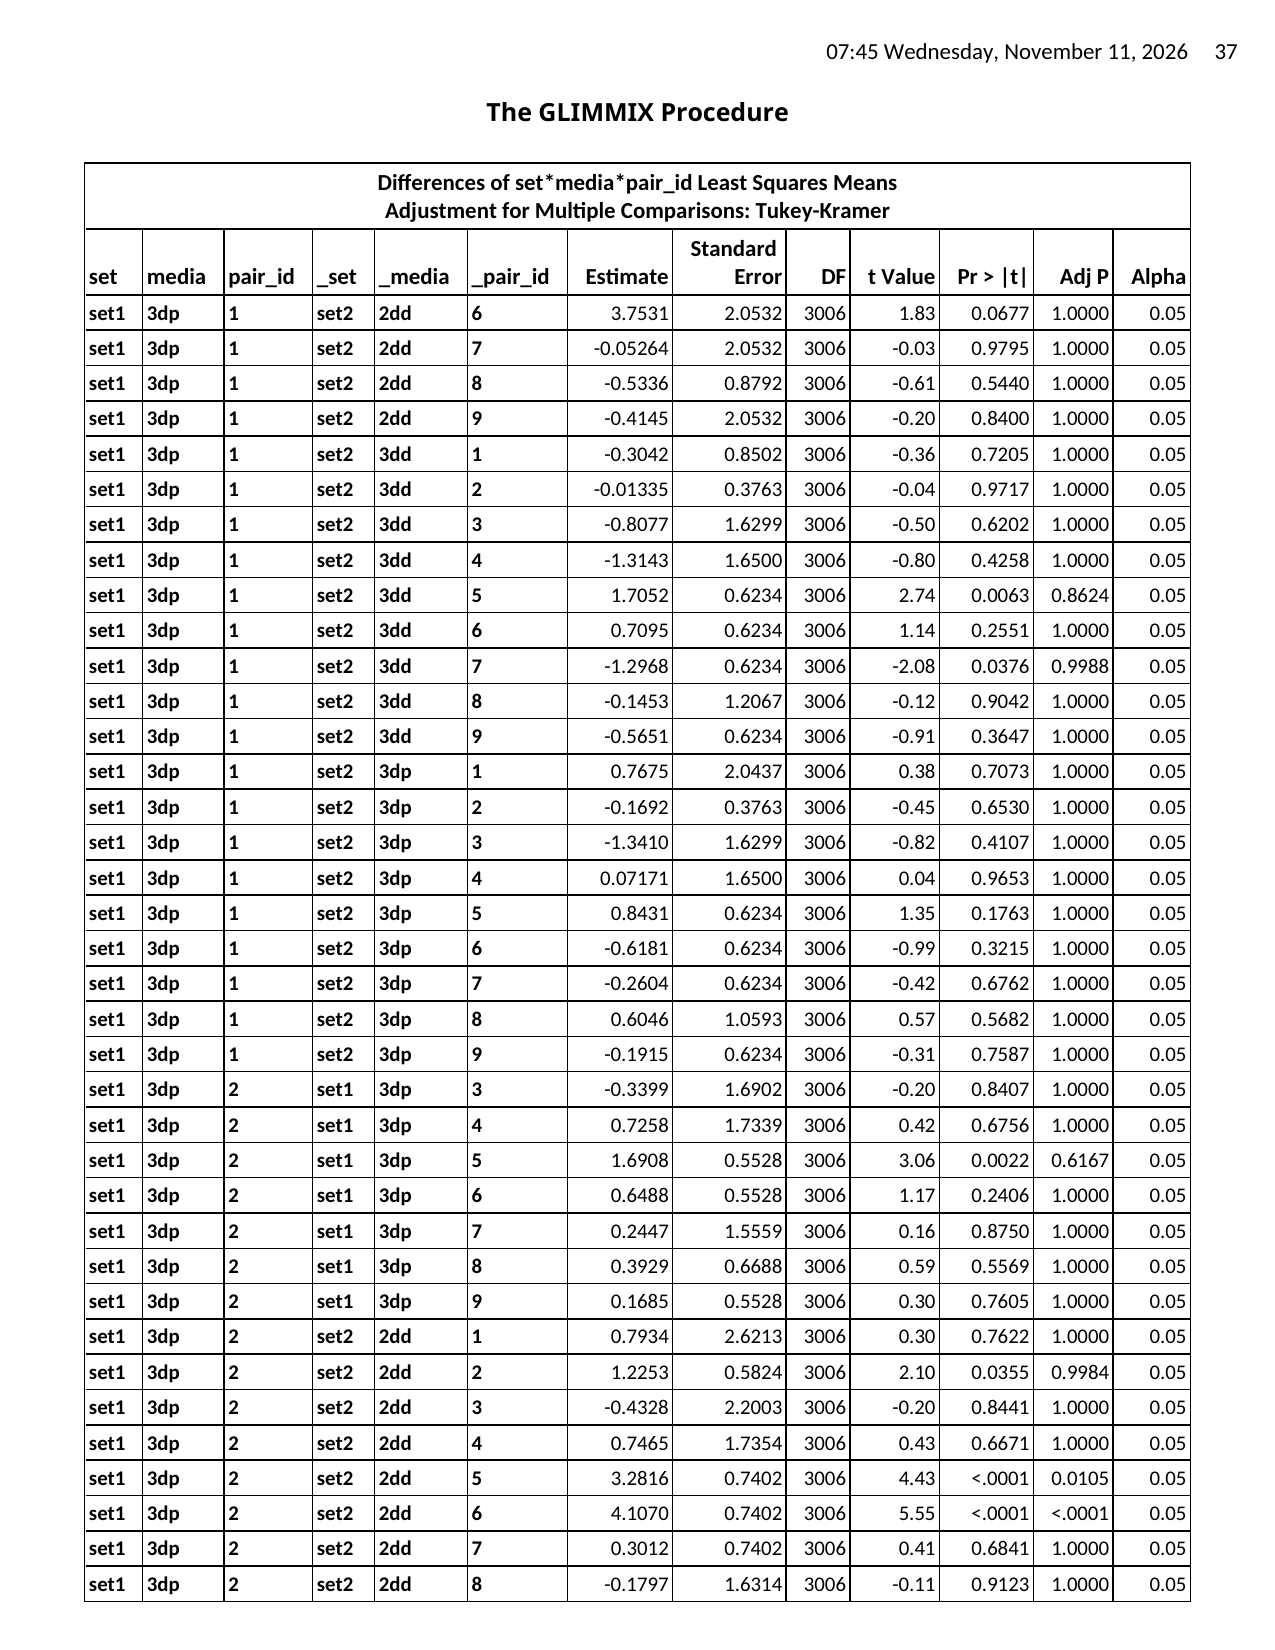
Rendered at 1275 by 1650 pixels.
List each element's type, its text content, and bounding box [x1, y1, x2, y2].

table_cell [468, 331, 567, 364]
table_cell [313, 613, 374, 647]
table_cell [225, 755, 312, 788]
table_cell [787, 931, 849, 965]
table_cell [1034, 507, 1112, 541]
table_cell Pr > |t| [940, 230, 1033, 294]
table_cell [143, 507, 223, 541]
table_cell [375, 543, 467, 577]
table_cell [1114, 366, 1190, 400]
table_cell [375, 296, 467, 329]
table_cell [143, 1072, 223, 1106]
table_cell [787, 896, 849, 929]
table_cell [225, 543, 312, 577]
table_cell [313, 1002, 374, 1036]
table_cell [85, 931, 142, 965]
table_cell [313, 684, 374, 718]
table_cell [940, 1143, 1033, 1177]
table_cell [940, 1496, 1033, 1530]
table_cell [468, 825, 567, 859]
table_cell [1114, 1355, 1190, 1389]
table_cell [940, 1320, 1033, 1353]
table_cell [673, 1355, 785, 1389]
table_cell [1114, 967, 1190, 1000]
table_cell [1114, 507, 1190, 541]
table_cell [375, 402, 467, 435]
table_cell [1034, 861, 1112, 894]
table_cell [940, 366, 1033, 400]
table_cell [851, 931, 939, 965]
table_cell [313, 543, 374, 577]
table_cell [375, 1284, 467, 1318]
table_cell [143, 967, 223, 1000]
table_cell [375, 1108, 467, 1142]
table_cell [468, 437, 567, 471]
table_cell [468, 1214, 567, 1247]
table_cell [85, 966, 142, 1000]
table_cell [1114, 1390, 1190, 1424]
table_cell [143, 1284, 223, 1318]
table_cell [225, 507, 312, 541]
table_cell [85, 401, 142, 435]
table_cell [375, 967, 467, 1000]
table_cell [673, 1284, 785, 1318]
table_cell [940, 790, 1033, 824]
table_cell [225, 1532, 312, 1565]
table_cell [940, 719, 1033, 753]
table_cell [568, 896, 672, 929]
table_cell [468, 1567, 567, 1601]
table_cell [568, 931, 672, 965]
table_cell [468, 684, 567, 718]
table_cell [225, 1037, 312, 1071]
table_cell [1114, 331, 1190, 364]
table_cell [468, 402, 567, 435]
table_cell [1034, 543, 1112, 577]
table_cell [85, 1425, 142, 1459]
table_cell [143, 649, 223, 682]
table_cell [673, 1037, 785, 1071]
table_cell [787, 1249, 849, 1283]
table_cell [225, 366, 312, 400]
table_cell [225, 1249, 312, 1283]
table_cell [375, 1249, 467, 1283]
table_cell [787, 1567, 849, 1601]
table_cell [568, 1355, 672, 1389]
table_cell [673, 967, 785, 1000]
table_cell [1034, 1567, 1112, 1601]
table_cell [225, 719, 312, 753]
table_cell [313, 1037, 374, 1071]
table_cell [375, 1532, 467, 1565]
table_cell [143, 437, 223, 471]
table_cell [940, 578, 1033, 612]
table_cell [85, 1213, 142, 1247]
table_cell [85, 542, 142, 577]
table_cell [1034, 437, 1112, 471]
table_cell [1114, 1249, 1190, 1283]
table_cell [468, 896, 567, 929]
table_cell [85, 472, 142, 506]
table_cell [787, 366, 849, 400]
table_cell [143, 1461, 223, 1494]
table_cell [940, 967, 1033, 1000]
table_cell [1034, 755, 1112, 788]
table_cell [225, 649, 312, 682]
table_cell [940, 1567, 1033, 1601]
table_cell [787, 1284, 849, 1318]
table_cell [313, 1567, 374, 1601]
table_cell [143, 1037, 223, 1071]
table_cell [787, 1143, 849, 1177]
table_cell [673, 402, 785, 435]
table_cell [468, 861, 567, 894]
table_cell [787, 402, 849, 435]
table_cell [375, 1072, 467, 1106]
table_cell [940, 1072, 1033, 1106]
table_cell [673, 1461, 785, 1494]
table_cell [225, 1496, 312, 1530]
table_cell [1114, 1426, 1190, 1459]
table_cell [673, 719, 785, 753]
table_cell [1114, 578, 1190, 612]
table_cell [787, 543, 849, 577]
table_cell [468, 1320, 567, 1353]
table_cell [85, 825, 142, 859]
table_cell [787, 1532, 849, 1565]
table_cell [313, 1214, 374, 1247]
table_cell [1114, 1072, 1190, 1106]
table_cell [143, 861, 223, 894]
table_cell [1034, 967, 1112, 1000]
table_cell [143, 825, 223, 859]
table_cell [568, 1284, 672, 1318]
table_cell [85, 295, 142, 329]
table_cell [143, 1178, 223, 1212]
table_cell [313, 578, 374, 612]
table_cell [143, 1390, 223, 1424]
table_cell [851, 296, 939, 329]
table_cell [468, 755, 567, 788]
table_cell _media [375, 230, 467, 294]
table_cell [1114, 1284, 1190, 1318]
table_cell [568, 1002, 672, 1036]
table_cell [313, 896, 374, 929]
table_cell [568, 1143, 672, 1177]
table_cell pair_id [225, 230, 312, 294]
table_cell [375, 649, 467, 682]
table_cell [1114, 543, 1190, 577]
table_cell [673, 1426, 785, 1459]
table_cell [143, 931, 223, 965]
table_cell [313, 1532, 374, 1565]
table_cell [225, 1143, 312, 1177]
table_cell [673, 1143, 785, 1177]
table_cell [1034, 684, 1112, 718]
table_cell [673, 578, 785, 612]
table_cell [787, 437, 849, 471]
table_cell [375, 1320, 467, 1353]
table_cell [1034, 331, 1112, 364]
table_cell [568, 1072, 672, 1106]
table_cell Standard Error [673, 230, 785, 294]
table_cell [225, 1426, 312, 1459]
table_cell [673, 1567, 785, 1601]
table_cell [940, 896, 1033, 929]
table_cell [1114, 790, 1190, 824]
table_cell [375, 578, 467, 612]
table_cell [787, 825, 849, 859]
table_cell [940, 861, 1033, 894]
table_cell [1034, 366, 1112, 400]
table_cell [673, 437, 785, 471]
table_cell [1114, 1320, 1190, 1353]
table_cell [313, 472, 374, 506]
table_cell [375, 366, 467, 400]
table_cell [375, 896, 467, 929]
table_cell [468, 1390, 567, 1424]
table_cell DF [787, 230, 849, 294]
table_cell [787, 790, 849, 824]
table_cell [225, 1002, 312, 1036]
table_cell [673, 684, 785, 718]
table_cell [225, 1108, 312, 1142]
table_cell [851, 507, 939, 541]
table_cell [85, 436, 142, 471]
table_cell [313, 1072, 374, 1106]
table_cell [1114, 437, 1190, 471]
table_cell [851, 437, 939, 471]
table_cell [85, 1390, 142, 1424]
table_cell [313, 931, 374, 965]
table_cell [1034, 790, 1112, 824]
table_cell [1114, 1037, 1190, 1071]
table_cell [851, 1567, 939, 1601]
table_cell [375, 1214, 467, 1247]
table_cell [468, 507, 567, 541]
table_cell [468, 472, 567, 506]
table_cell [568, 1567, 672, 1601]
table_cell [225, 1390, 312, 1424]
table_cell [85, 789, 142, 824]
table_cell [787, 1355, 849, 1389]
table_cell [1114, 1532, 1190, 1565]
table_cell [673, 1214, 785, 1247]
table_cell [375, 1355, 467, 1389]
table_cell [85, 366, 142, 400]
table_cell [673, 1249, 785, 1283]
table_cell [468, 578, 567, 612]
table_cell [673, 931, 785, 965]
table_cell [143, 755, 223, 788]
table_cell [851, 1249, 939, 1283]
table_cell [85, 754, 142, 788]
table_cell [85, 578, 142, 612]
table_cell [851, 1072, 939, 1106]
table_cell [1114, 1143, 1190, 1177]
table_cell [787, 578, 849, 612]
table_cell _set [313, 230, 374, 294]
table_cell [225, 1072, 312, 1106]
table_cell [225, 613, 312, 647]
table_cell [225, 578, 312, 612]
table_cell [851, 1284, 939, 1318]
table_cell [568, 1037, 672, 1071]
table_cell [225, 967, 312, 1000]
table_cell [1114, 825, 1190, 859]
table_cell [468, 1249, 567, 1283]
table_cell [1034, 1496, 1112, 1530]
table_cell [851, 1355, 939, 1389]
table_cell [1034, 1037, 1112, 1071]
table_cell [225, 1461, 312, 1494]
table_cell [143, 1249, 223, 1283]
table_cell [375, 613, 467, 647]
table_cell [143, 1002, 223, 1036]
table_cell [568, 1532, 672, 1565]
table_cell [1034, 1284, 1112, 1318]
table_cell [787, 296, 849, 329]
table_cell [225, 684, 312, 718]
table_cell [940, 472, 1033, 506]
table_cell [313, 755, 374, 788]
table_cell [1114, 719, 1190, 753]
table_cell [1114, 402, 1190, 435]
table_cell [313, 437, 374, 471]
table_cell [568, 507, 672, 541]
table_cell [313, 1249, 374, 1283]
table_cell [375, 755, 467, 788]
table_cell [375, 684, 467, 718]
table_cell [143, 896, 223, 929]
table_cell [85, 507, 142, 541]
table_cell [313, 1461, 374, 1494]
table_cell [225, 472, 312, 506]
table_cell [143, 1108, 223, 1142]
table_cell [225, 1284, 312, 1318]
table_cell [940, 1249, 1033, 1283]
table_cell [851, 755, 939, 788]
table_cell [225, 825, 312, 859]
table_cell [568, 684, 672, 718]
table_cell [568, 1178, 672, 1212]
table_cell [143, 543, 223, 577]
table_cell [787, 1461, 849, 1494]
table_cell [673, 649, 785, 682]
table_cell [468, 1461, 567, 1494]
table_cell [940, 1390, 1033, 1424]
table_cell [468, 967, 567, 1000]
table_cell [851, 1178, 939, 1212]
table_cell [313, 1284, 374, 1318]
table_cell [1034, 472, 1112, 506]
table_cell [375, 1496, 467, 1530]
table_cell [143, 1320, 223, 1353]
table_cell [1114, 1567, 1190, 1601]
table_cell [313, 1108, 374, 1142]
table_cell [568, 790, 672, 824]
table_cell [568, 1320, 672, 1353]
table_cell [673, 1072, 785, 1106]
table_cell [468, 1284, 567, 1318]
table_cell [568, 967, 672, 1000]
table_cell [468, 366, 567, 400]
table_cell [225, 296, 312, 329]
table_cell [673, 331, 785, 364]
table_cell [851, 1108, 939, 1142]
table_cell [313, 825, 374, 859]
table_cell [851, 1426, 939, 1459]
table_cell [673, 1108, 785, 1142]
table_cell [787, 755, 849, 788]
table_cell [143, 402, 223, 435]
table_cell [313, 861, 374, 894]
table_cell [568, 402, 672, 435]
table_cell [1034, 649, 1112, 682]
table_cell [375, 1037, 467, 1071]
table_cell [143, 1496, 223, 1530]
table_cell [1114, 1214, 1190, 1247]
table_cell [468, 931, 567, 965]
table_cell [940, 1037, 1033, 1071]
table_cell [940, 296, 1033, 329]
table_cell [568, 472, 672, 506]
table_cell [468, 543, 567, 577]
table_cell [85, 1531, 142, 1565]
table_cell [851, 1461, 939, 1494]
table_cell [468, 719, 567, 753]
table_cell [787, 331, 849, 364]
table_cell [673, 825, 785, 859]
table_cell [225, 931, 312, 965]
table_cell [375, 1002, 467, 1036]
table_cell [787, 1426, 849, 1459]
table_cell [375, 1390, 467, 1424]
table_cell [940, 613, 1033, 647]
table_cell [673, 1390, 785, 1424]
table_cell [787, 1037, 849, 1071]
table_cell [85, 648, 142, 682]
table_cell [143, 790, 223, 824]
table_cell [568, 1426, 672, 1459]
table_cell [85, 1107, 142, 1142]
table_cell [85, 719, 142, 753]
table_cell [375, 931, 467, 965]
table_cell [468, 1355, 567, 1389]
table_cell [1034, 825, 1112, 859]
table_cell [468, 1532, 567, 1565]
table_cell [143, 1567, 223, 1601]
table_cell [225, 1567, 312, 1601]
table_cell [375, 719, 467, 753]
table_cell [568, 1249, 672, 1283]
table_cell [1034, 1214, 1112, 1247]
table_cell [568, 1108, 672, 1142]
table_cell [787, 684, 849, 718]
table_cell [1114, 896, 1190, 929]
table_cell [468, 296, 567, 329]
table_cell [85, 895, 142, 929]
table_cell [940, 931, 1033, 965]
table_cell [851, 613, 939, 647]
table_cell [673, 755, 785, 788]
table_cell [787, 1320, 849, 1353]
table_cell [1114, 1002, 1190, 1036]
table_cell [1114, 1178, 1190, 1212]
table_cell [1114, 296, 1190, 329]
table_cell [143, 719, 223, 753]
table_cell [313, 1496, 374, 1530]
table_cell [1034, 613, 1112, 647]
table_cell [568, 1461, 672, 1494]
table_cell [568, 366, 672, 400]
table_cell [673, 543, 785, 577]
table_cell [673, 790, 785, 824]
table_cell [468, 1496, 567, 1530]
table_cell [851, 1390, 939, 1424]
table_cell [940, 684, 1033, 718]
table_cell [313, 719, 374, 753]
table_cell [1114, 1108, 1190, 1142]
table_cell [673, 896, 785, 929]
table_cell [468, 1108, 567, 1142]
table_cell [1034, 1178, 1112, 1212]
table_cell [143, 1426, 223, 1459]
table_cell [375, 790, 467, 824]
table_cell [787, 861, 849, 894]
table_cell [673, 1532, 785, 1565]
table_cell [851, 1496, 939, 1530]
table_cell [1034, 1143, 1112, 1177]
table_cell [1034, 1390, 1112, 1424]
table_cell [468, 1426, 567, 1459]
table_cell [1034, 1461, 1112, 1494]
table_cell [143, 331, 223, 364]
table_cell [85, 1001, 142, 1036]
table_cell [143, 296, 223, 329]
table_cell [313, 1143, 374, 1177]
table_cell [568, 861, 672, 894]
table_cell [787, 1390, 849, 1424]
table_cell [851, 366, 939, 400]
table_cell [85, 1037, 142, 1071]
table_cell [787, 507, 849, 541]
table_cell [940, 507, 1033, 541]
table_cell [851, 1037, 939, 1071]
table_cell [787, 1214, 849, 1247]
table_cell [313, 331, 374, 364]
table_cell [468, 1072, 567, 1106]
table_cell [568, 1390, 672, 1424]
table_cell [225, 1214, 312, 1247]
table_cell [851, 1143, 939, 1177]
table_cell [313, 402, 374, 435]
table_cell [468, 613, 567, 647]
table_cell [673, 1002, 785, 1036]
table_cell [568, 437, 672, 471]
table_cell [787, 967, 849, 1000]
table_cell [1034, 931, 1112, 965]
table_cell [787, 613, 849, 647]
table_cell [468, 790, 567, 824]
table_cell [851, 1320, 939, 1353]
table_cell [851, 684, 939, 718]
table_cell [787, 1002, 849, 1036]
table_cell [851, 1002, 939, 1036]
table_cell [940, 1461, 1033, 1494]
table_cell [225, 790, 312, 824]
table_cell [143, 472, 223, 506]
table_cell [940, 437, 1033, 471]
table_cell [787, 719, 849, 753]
table_cell t Value [851, 230, 939, 294]
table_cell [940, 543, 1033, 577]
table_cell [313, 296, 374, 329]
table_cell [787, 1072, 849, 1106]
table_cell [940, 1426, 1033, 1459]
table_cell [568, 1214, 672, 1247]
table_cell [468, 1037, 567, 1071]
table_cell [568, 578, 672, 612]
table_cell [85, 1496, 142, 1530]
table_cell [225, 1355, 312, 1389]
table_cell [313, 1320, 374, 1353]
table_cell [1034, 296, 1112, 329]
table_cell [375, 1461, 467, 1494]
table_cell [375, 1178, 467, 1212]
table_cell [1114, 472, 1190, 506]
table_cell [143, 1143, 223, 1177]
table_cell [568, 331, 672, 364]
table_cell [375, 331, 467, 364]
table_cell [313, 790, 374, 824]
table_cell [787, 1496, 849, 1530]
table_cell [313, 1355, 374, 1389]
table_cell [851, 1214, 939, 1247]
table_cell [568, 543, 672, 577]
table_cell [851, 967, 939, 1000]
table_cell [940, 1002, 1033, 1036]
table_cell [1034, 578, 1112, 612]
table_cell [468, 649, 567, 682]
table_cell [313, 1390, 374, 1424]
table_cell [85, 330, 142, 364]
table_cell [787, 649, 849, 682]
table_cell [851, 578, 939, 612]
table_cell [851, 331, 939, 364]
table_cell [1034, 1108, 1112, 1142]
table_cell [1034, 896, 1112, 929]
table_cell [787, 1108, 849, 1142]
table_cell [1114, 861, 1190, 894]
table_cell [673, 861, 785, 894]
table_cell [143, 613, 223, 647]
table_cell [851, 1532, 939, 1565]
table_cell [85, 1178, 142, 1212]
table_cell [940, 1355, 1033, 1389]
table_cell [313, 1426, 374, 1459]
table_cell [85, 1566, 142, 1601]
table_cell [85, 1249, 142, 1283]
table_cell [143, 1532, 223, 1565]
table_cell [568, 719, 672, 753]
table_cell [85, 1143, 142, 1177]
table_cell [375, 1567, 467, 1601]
table_cell Estimate [568, 230, 672, 294]
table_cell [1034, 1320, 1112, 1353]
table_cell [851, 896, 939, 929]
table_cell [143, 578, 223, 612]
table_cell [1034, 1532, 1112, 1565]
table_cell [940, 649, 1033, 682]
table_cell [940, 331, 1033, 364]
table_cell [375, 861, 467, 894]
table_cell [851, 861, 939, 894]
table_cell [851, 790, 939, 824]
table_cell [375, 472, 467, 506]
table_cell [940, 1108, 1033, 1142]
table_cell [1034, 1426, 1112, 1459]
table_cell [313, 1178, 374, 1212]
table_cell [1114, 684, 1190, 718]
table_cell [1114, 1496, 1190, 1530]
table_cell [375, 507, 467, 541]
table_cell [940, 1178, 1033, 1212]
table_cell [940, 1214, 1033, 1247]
table_cell Alpha [1114, 230, 1190, 294]
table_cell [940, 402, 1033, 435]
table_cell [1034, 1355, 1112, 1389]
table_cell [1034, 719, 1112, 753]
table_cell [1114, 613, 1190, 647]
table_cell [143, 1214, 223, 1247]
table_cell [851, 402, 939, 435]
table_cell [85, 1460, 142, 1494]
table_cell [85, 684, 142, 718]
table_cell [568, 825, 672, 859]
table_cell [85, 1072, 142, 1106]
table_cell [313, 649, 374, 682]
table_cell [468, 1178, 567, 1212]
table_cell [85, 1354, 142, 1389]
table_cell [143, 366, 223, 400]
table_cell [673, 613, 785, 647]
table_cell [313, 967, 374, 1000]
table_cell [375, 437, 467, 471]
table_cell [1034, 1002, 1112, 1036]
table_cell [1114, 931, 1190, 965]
table_cell Adj P [1034, 230, 1112, 294]
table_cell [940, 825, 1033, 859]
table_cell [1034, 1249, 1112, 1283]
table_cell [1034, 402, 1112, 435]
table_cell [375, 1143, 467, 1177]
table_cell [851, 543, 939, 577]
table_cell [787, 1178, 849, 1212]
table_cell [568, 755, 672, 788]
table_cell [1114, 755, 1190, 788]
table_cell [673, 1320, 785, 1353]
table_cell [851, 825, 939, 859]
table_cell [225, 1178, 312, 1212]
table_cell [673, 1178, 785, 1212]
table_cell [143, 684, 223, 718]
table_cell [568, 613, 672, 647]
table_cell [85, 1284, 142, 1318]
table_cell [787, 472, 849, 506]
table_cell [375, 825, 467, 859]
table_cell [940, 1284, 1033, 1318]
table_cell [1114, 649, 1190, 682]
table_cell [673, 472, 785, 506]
table_cell set [85, 229, 142, 294]
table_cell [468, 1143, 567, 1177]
table_cell _pair_id [468, 230, 567, 294]
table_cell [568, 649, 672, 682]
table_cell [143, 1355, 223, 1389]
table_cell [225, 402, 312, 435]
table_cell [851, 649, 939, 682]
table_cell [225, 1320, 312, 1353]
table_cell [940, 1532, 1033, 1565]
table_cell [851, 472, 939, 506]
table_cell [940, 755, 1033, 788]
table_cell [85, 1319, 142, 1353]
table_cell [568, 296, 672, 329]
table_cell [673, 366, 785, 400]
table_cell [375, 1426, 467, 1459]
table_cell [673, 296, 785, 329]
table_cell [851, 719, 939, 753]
table_cell media [143, 230, 223, 294]
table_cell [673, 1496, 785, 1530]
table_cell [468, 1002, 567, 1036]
table_header Differences of set*media*pair_id Least Squares Means Adjustment for Multiple Comparisons: Tukey-Kramer [85, 164, 1190, 228]
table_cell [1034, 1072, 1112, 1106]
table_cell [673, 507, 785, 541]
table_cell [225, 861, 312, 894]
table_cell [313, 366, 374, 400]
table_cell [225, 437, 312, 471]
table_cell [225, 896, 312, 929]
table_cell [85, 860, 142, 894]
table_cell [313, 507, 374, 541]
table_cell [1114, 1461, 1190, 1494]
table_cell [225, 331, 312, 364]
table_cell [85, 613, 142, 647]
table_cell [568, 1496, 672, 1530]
